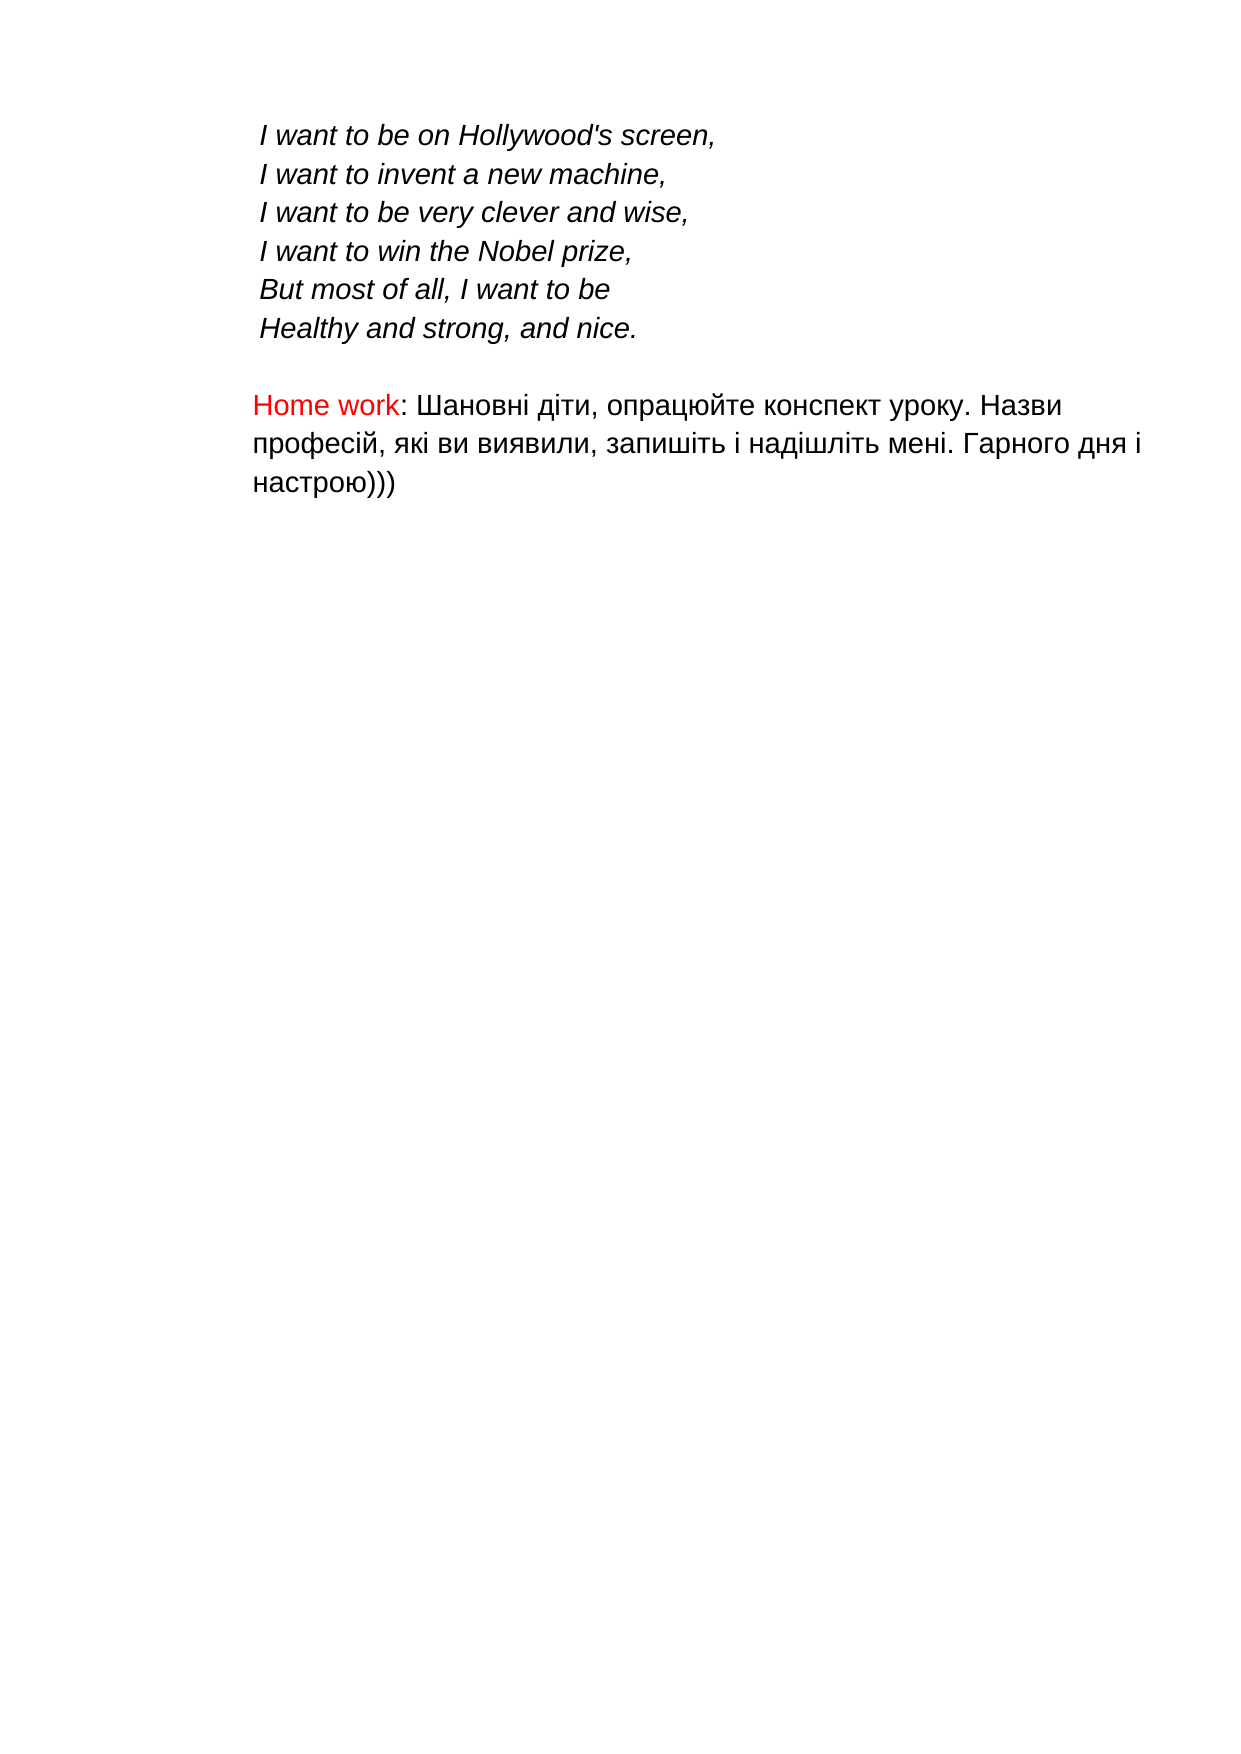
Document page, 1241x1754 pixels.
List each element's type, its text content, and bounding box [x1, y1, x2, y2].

list But most of all, I want to bе [259, 272, 1152, 306]
list I want to bе оn Hollywood's screen, [259, 118, 1152, 152]
list I want to win the Nobel prize, [259, 234, 1152, 267]
list I want to bе very clever and wise, [259, 195, 1152, 229]
list Home work: Шановні діти, опрацюйте конспект уроку. Назви професій, які ви виявили, запишіть і надішліть мені. Гарного дня і настрою))) [252, 388, 1152, 498]
list Healthy and strong, and nice. [259, 311, 1152, 344]
list I want to invent а new machine, [259, 157, 1152, 190]
